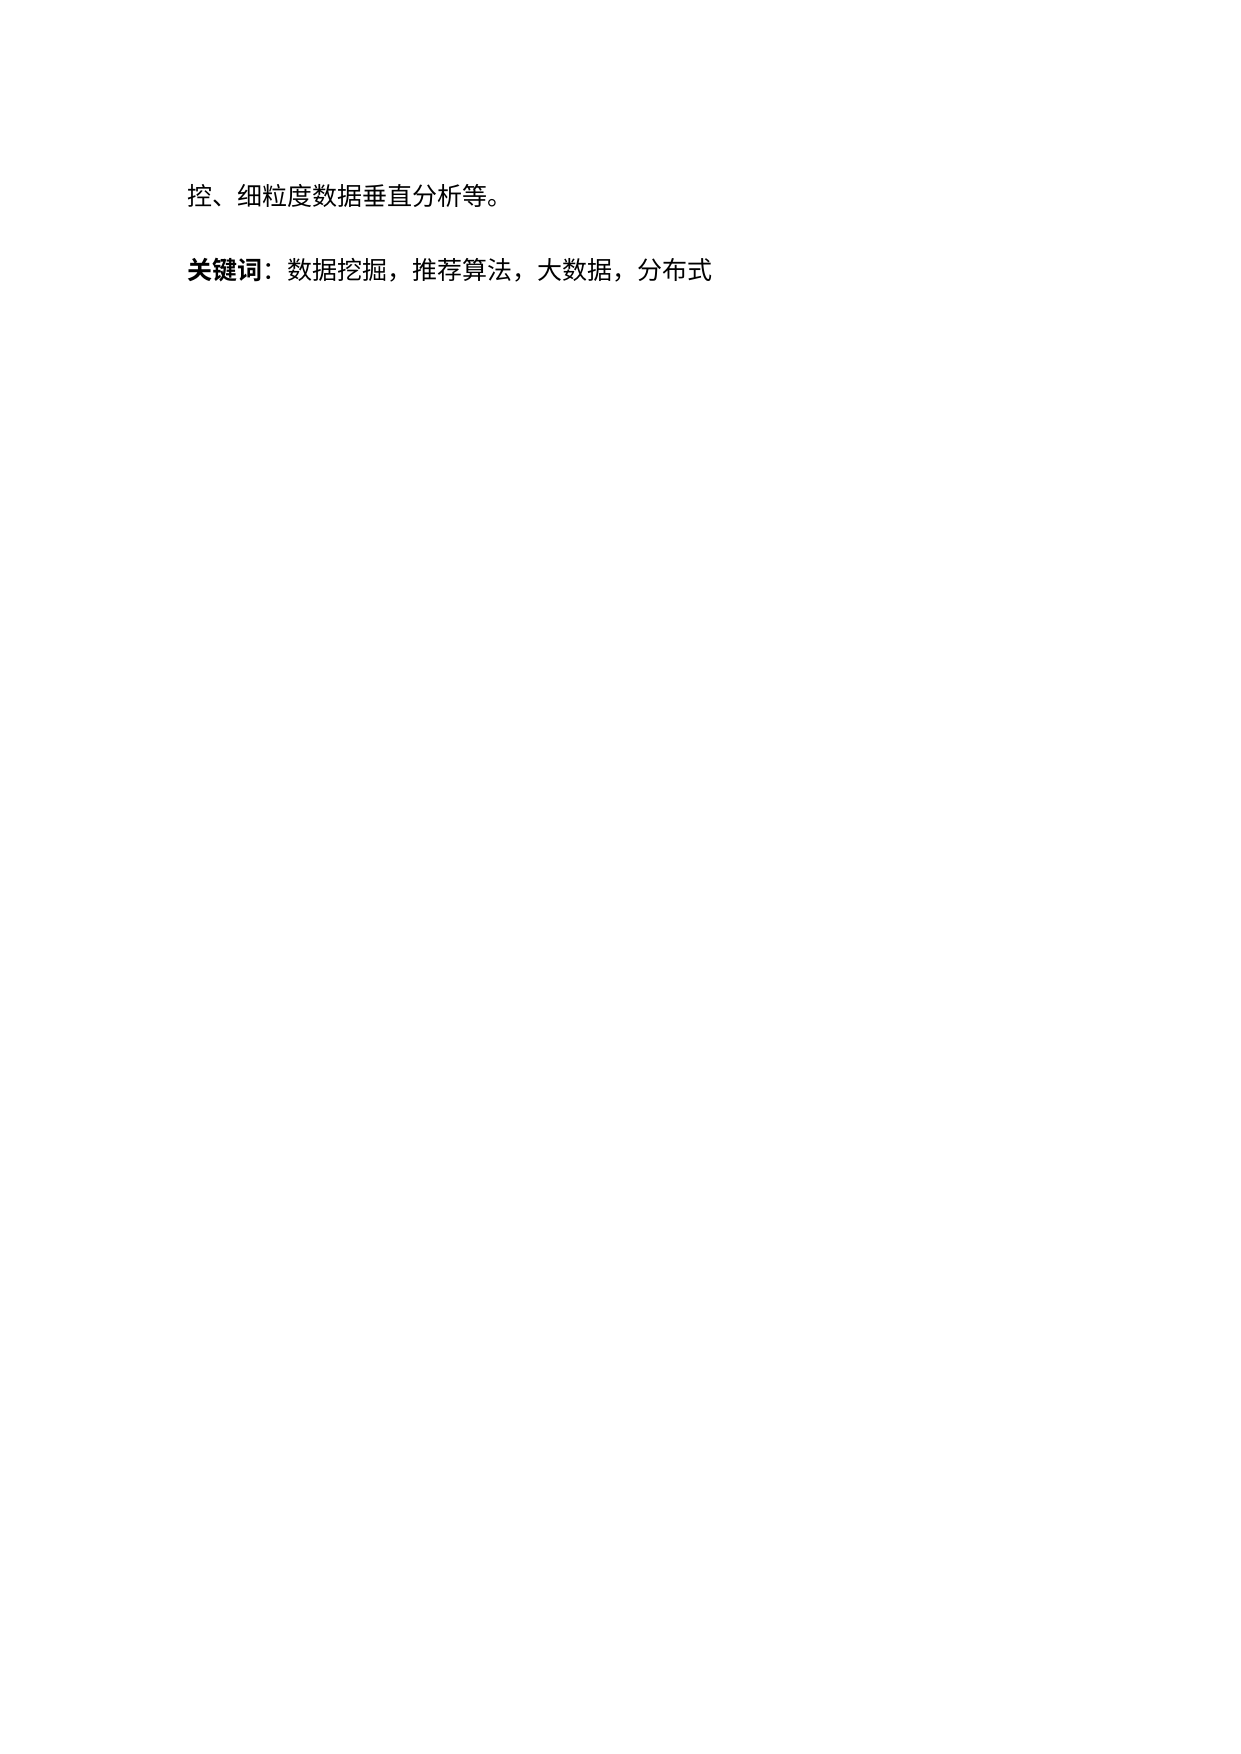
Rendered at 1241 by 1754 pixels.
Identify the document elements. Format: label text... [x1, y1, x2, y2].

text 关键词：数据挖掘，推荐算法，大数据，分布式 [187, 236, 1053, 301]
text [187, 162, 1053, 227]
